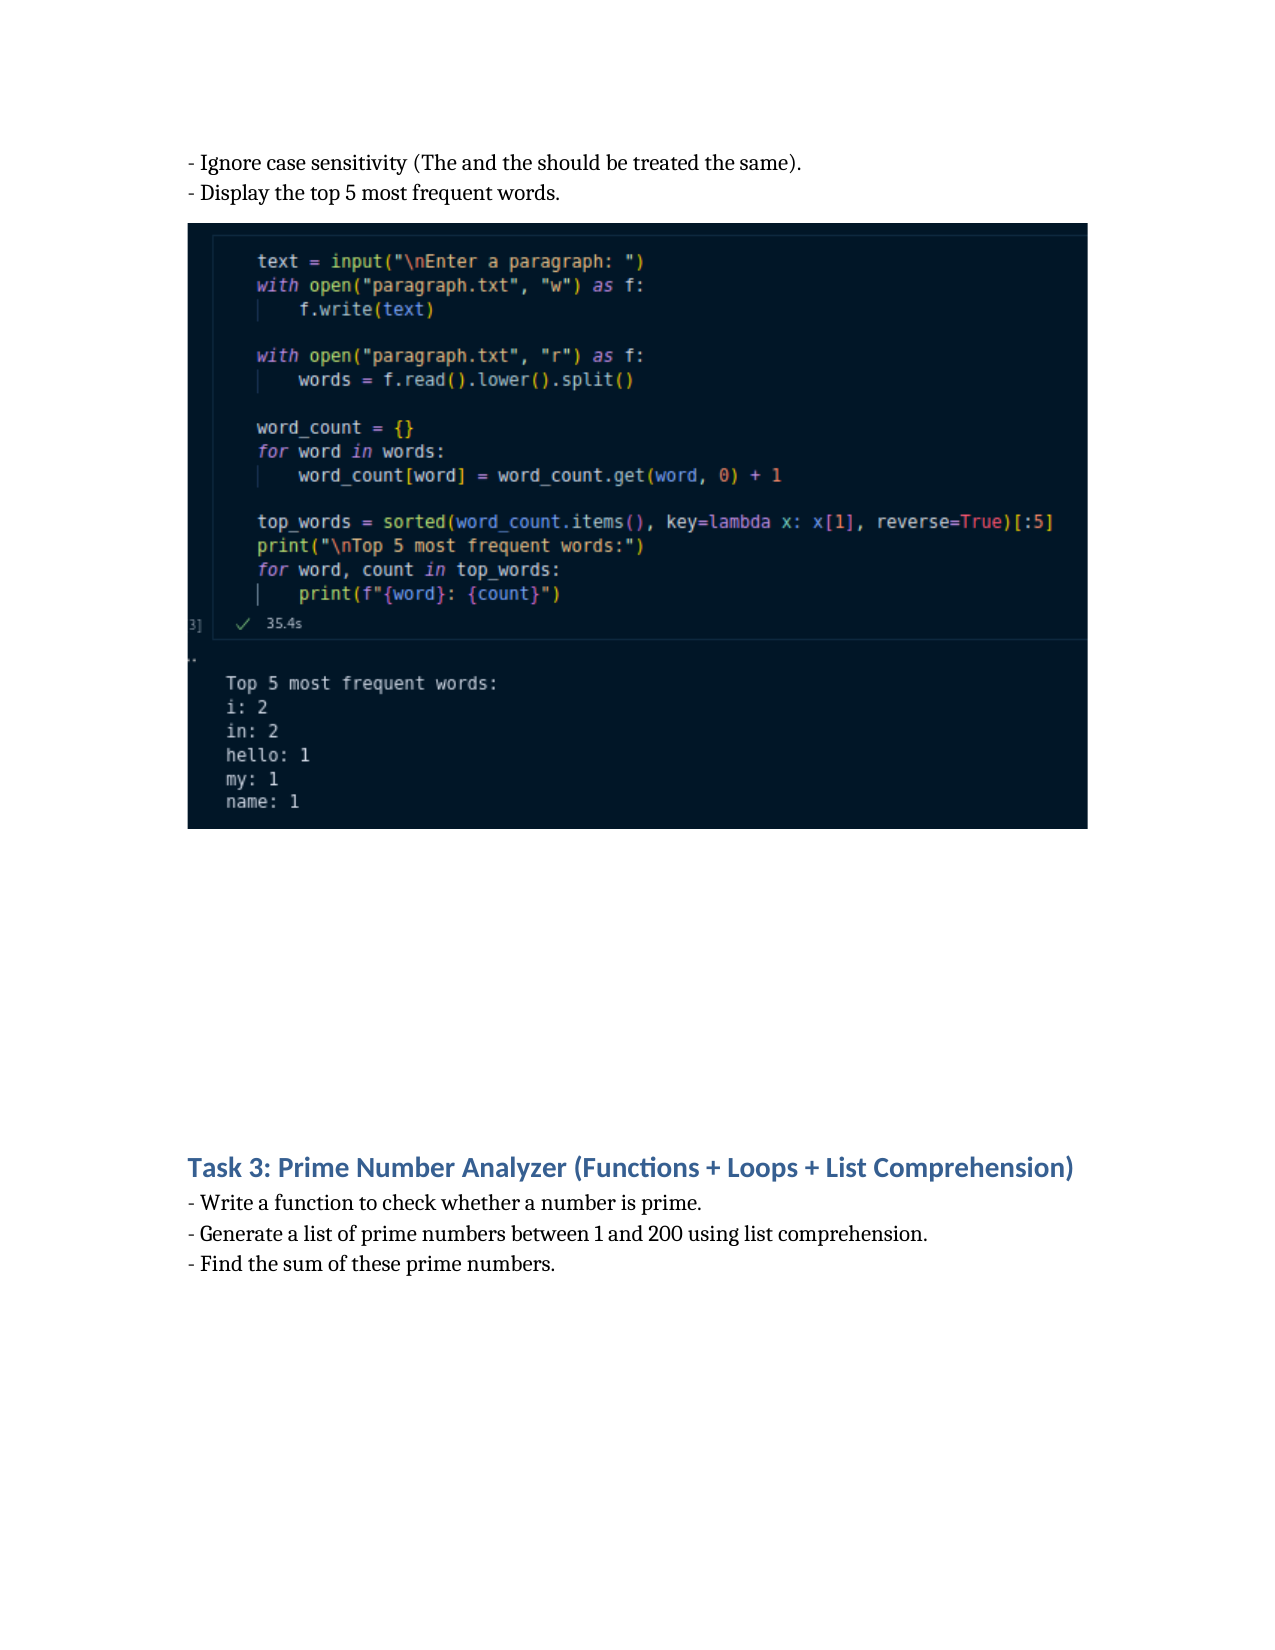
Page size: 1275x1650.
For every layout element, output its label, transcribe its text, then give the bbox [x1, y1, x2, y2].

subtitle Task 3: Prime Number Analyzer (Functions + Loops + List Comprehension) [187, 1149, 1087, 1185]
text - Write a function to check whether a number is prime. - Generate a list of prime numbers between 1 and 200 using list comprehension. - Find the sum of these prime numbers. [187, 1190, 1087, 1277]
picture [187, 223, 1088, 829]
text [187, 150, 1087, 207]
